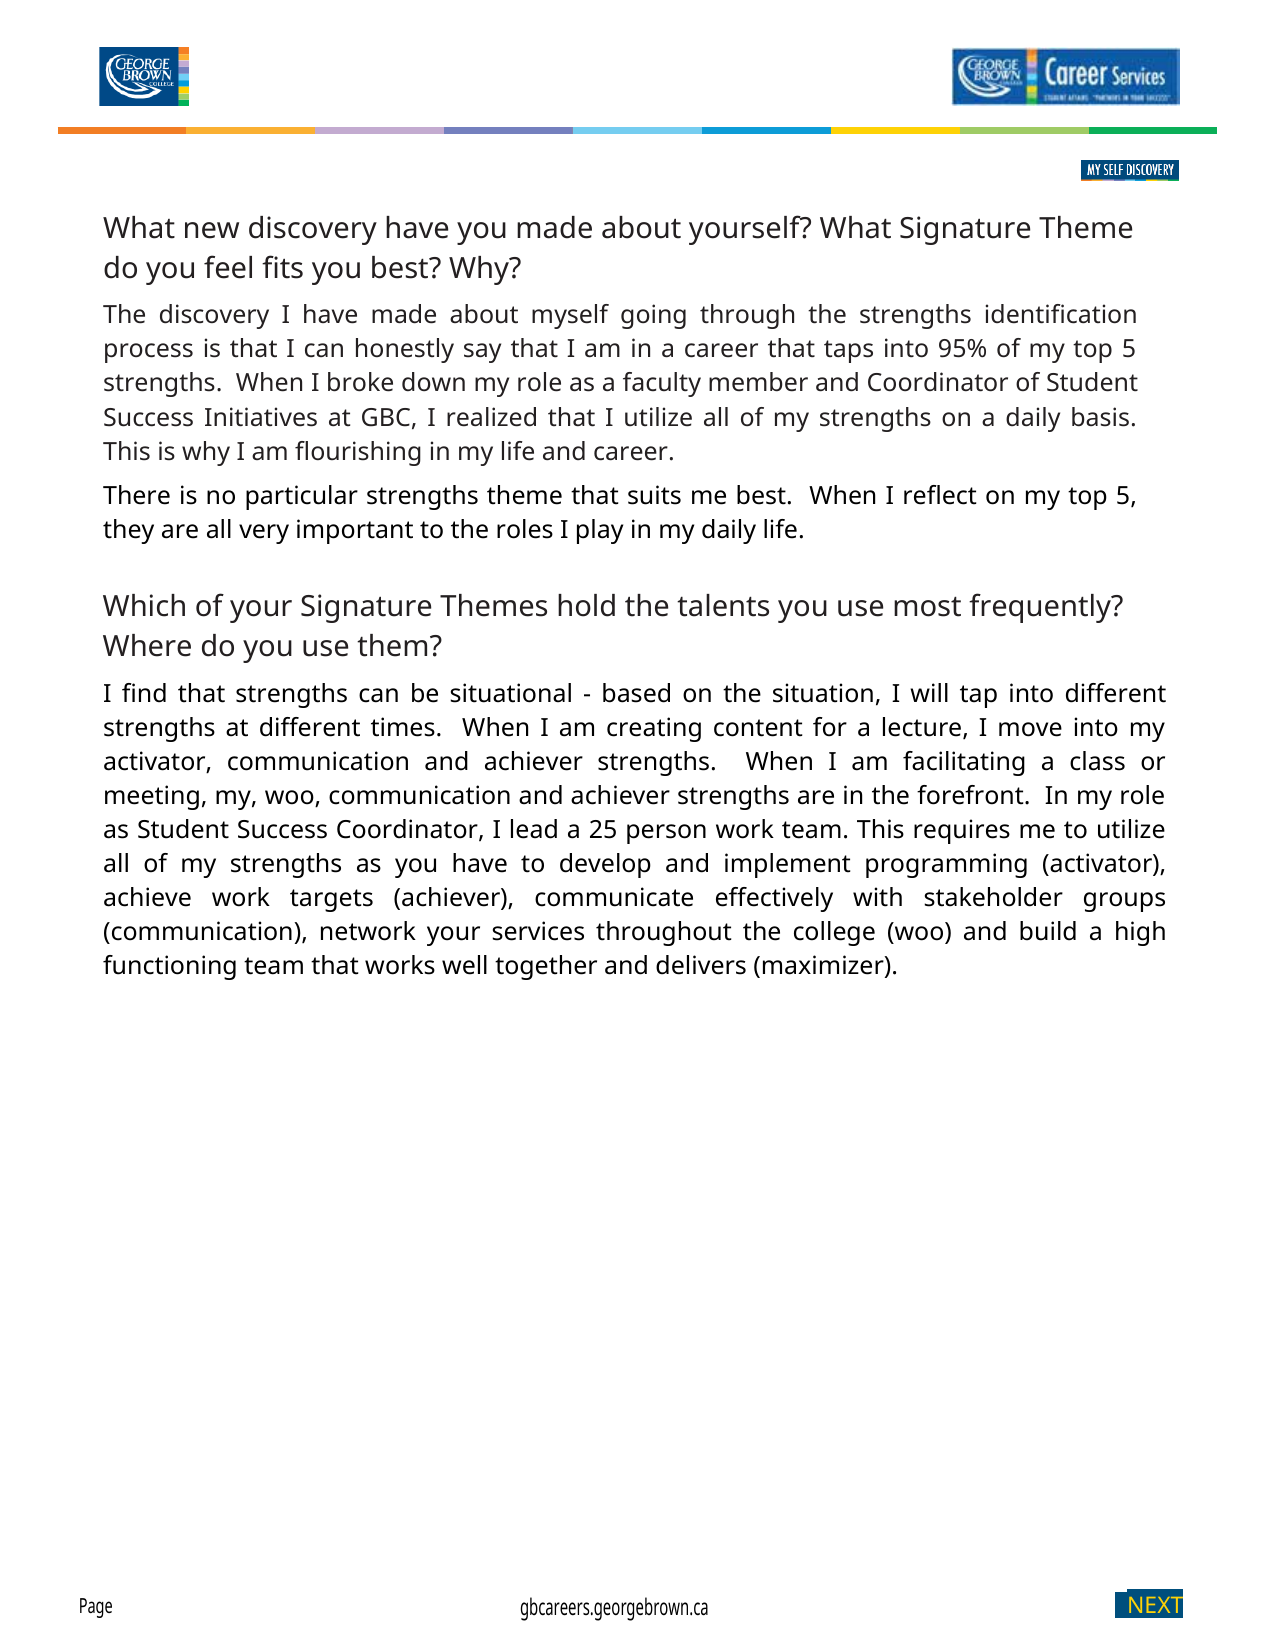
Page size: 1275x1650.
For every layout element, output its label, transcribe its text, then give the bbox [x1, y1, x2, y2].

picture [99, 47, 189, 106]
picture [951, 47, 1180, 106]
text Which of your Signature Themes hold the talents you use most frequently? Where do you use them? [102, 586, 1168, 665]
picture [1080, 160, 1179, 182]
text I find that strengths can be situational - based on the situation, I will tap into different strengths at different times. When I am creating content for a lecture, I move into my activator, communication and achiever strengths. When I am facilitating a class or meeting, my, woo, communication and achiever strengths are in the forefront. In my role as Student Success Coordinator, I lead a 25 person work team. This requires me to utilize all of my strengths as you have to develop and implement programming (activator), achieve work targets (achiever), communicate effectively with stakeholder groups (communication), network your services throughout the college (woo) and build a high functioning team that works well together and delivers (maximizer). [103, 675, 1167, 982]
text The discovery I have made about myself going through the strengths identification process is that I can honestly say that I am in a career that taps into 95% of my top 5 strengths. When I broke down my role as a faculty member and Coordinator of Student Success Initiatives at GBC, I realized that I utilize all of my strengths on a daily basis. This is why I am flourishing in my life and career. [103, 297, 1139, 467]
text What new discovery have you made about yourself? What Signature Theme do you feel fits you best? Why? [103, 207, 1139, 287]
text There is no particular strengths theme that suits me best. When I reflect on my top 5, they are all very important to the roles I play in my daily life. [103, 478, 1139, 546]
